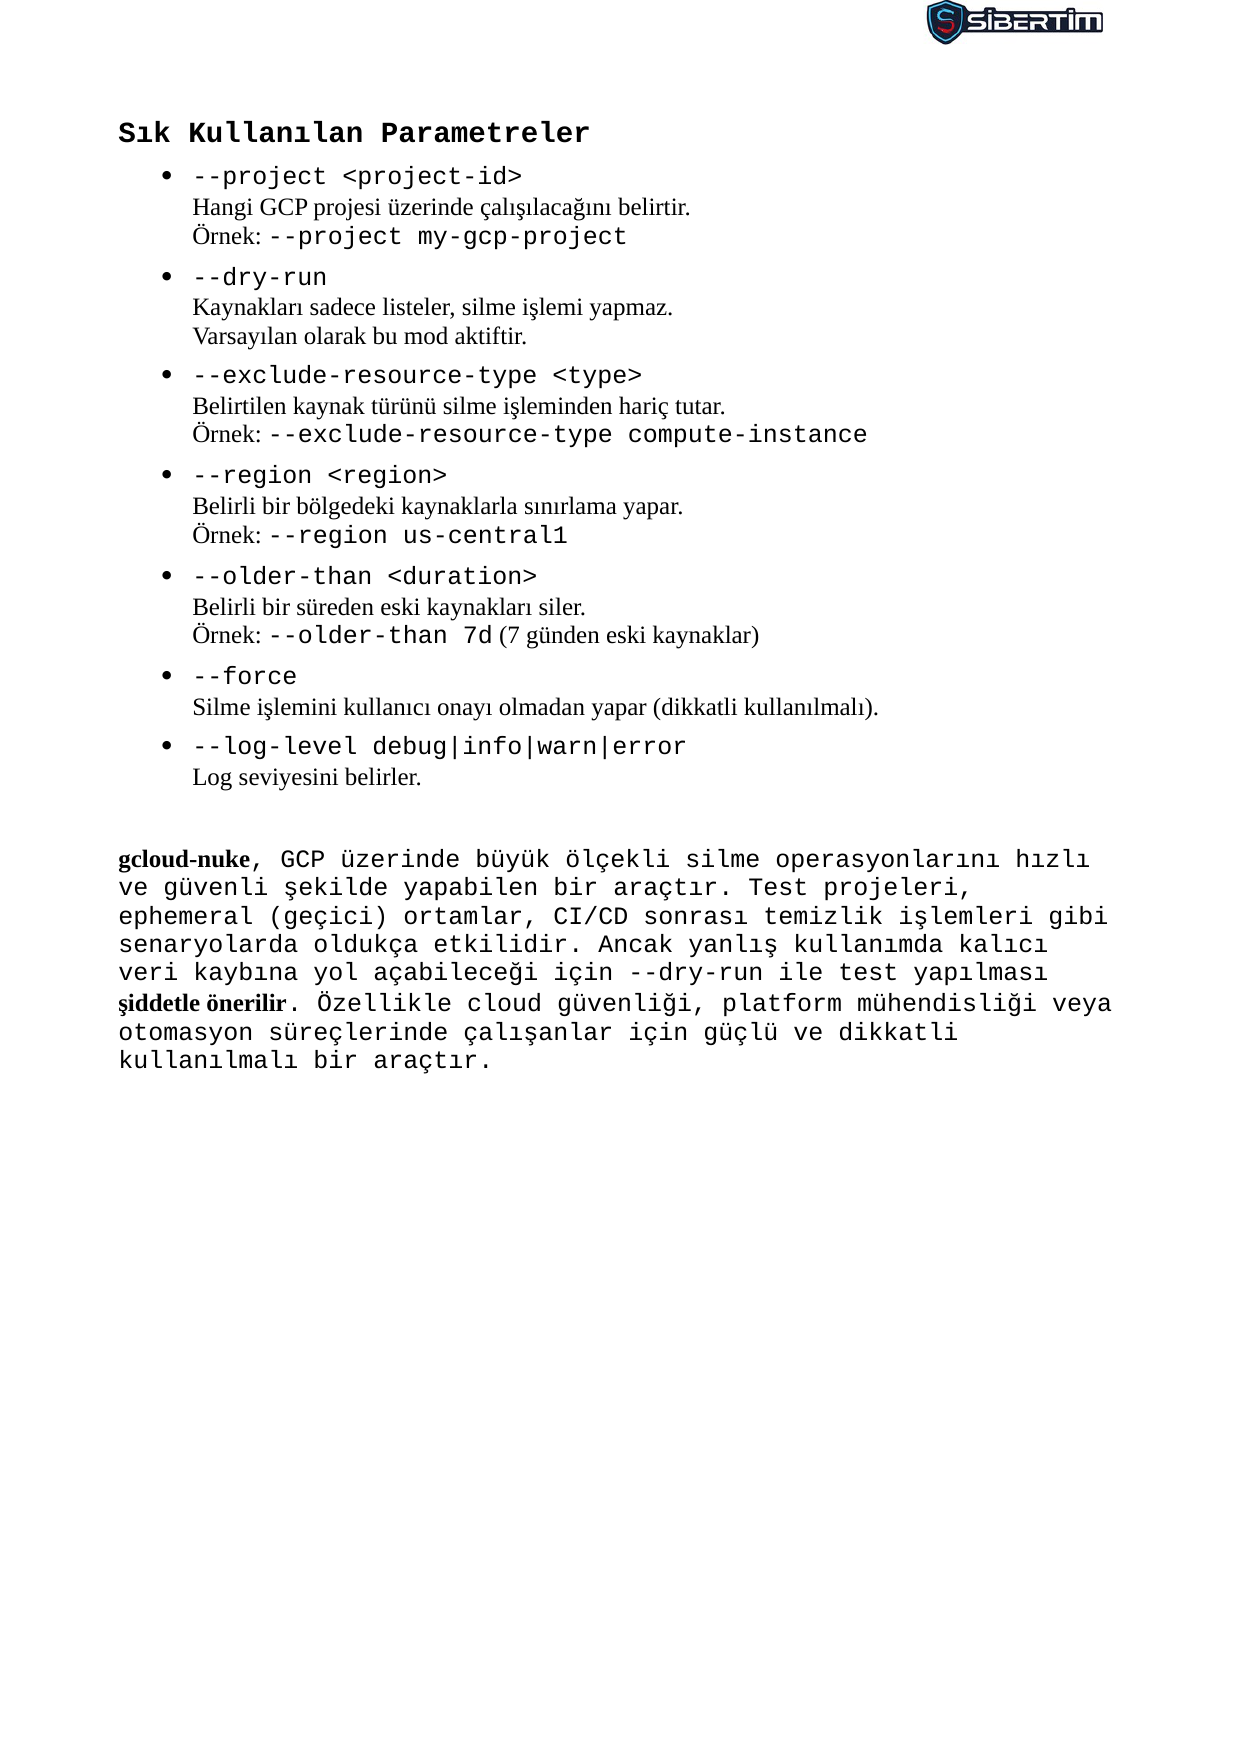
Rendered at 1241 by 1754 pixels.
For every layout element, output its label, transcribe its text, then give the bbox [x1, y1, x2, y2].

subtitle Sık Kullanılan Parametreler [118, 118, 1122, 151]
list --project <project-id> Hangi GCP projesi üzerinde çalışılacağını belirtir. Örnek: --project my-gcp-project [162, 164, 1122, 252]
picture [923, 0, 1104, 45]
list --exclude-resource-type <type> Belirtilen kaynak türünü silme işleminden hariç tutar. Örnek: --exclude-resource-type compute-instance [162, 362, 1122, 450]
list --dry-run Kaynakları sadece listeler, silme işlemi yapmaz. Varsayılan olarak bu mod aktiftir. [162, 264, 1122, 350]
list --log-level debug|info|warn|error Log seviyesini belirler. [162, 733, 1122, 790]
list --older-than <duration> Belirli bir süreden eski kaynakları siler. Örnek: --older-than 7d (7 günden eski kaynaklar) [162, 563, 1122, 651]
text gcloud-nuke, GCP üzerinde büyük ölçekli silme operasyonlarını hızlı ve güvenli şekilde yapabilen bir araçtır. Test projeleri, ephemeral (geçici) ortamlar, CI/CD sonrası temizlik işlemleri gibi senaryolarda oldukça etkilidir. Ancak yanlış kullanımda kalıcı veri kaybına yol açabileceği için --dry-run ile test yapılması şiddetle önerilir. Özellikle cloud güvenliği, platform mühendisliği veya otomasyon süreçlerinde çalışanlar için güçlü ve dikkatli kullanılmalı bir araçtır. [118, 844, 1122, 1076]
list --force Silme işlemini kullanıcı onayı olmadan yapar (dikkatli kullanılmalı). [162, 664, 1122, 721]
list --region <region> Belirli bir bölgedeki kaynaklarla sınırlama yapar. Örnek: --region us-central1 [162, 463, 1122, 551]
